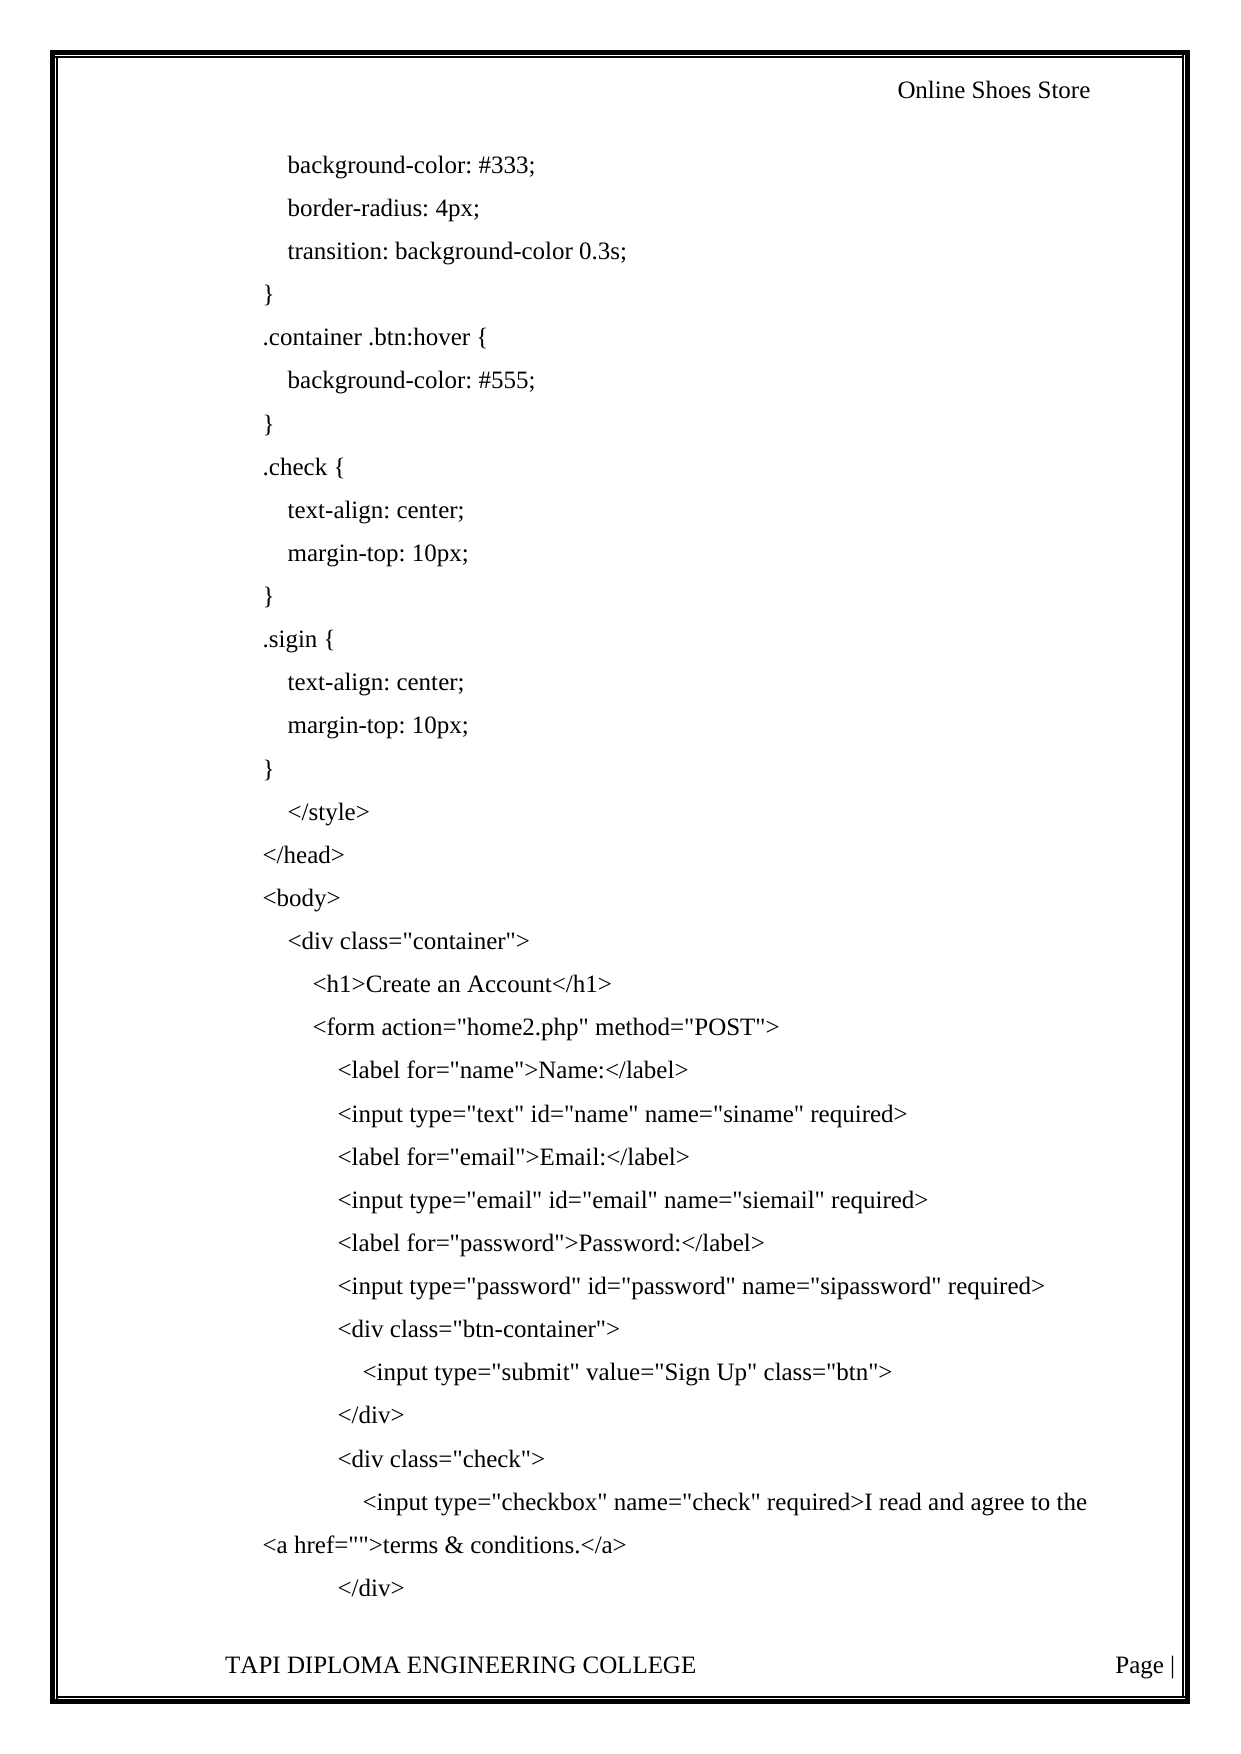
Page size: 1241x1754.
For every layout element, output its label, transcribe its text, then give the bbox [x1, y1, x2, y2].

list text-align: center; [262, 495, 1092, 524]
list <label for="email">Email:</label> [262, 1142, 1092, 1171]
list </head> [262, 840, 1092, 869]
list text-align: center; [262, 667, 1092, 696]
list } [262, 409, 1092, 437]
list <label for="name">Name:</label> [262, 1056, 1092, 1084]
list } [262, 581, 1092, 610]
list <div class="btn-container"> [262, 1314, 1092, 1343]
list <h1>Create an Account</h1> [262, 969, 1092, 998]
list <input type="submit" value="Sign Up" class="btn"> [262, 1357, 1092, 1386]
list margin-top: 10px; [262, 711, 1092, 739]
list <div class="check"> [262, 1444, 1092, 1472]
list background-color: #333; [262, 150, 1092, 179]
list <form action="home2.php" method="POST"> [262, 1012, 1092, 1041]
list </style> [262, 797, 1092, 826]
list </div> [262, 1573, 1092, 1602]
list <input type="email" id="email" name="siemail" required> [262, 1185, 1092, 1214]
list margin-top: 10px; [262, 538, 1092, 567]
list transition: background-color 0.3s; [262, 236, 1092, 265]
list .check { [262, 452, 1092, 481]
list } [262, 279, 1092, 308]
list .sigin { [262, 624, 1092, 653]
list } [262, 754, 1092, 782]
list </div> [262, 1401, 1092, 1429]
list <input type="checkbox" name="check" required>I read and agree to the <a href="">terms & conditions.</a> [262, 1487, 1092, 1559]
list <input type="password" id="password" name="sipassword" required> [262, 1271, 1092, 1300]
list <input type="text" id="name" name="siname" required> [262, 1099, 1092, 1127]
list <div class="container"> [262, 926, 1092, 955]
list <label for="password">Password:</label> [262, 1228, 1092, 1257]
list .container .btn:hover { [262, 322, 1092, 351]
list background-color: #555; [262, 366, 1092, 394]
list <body> [262, 883, 1092, 912]
list border-radius: 4px; [262, 193, 1092, 222]
